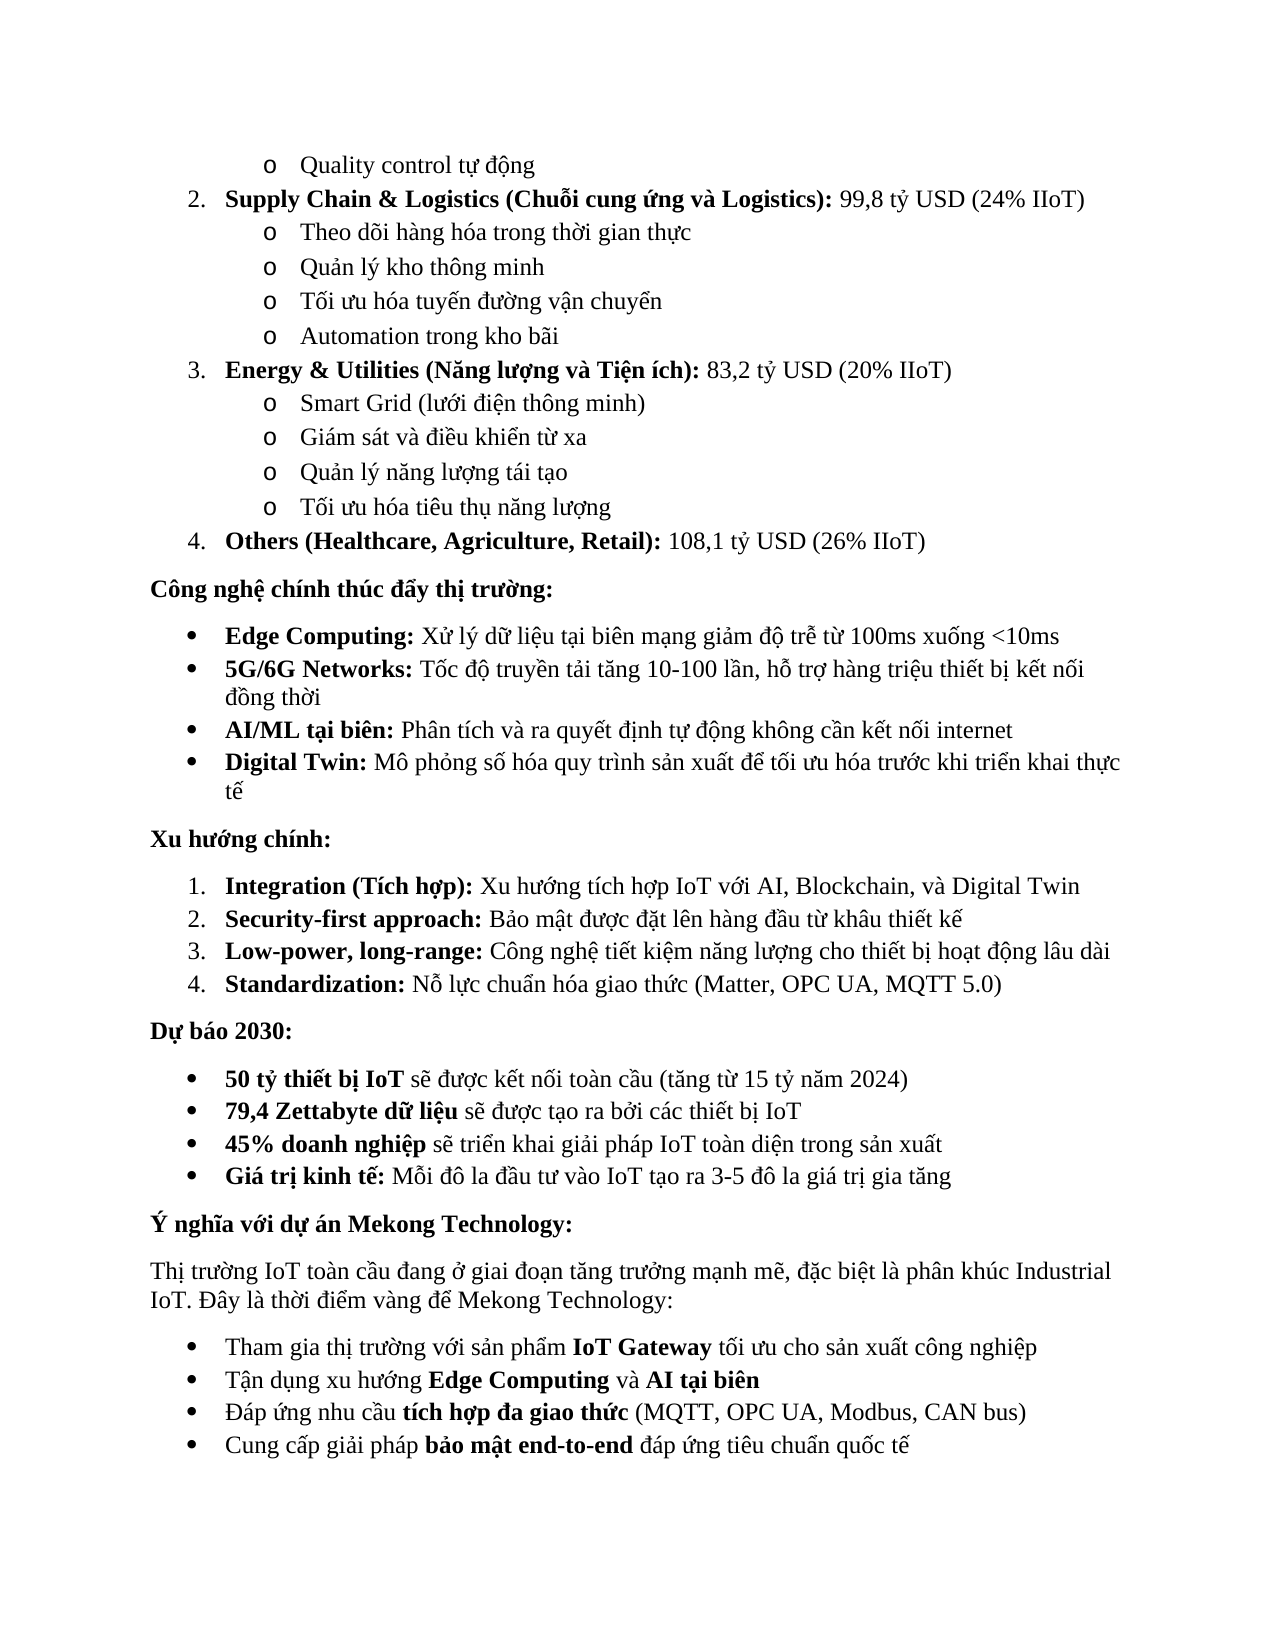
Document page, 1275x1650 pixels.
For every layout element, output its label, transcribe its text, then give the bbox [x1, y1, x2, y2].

list Theo dõi hàng hóa trong thời gian thực [262, 217, 1125, 248]
list 45% doanh nghiệp sẽ triển khai giải pháp IoT toàn diện trong sản xuất [187, 1129, 1125, 1157]
list Tối ưu hóa tiêu thụ năng lượng [262, 492, 1125, 522]
list AI/ML tại biên: Phân tích và ra quyết định tự động không cần kết nối internet [187, 715, 1125, 744]
list 5G/6G Networks: Tốc độ truyền tải tăng 10-100 lần, hỗ trợ hàng triệu thiết bị kết nối đồng thời [187, 654, 1125, 711]
text Ý nghĩa với dự án Mekong Technology: [150, 1209, 1125, 1237]
list Standardization: Nỗ lực chuẩn hóa giao thức (Matter, OPC UA, MQTT 5.0) [187, 969, 1125, 997]
list Tối ưu hóa tuyến đường vận chuyển [262, 286, 1125, 317]
text Công nghệ chính thúc đẩy thị trường: [150, 574, 1125, 602]
list Digital Twin: Mô phỏng số hóa quy trình sản xuất để tối ưu hóa trước khi triển khai thực tế [187, 747, 1125, 805]
list 50 tỷ thiết bị IoT sẽ được kết nối toàn cầu (tăng từ 15 tỷ năm 2024) [187, 1064, 1125, 1092]
list Low-power, long-range: Công nghệ tiết kiệm năng lượng cho thiết bị hoạt động lâu dài [187, 936, 1125, 965]
list Quản lý năng lượng tái tạo [262, 457, 1125, 488]
list Integration (Tích hợp): Xu hướng tích hợp IoT với AI, Blockchain, và Digital Twin [187, 871, 1125, 900]
list 79,4 Zettabyte dữ liệu sẽ được tạo ra bởi các thiết bị IoT [187, 1096, 1125, 1125]
list Quản lý kho thông minh [262, 252, 1125, 282]
list Smart Grid (lưới điện thông minh) [262, 388, 1125, 419]
list Energy & Utilities (Năng lượng và Tiện ích): 83,2 tỷ USD (20% IIoT) [187, 355, 1125, 384]
list Giám sát và điều khiển từ xa [262, 422, 1125, 453]
list Others (Healthcare, Agriculture, Retail): 108,1 tỷ USD (26% IIoT) [187, 526, 1125, 555]
list Quality control tự động [262, 150, 1125, 181]
list Automation trong kho bãi [262, 321, 1125, 352]
list Security-first approach: Bảo mật được đặt lên hàng đầu từ khâu thiết kế [187, 904, 1125, 932]
list Đáp ứng nhu cầu tích hợp đa giao thức (MQTT, OPC UA, Modbus, CAN bus) [187, 1397, 1125, 1426]
text Dự báo 2030: [150, 1016, 1125, 1045]
list Cung cấp giải pháp bảo mật end-to-end đáp ứng tiêu chuẩn quốc tế [187, 1430, 1125, 1459]
list Giá trị kinh tế: Mỗi đô la đầu tư vào IoT tạo ra 3-5 đô la giá trị gia tăng [187, 1161, 1125, 1190]
text Xu hướng chính: [150, 824, 1125, 852]
list Edge Computing: Xử lý dữ liệu tại biên mạng giảm độ trễ từ 100ms xuống <10ms [187, 621, 1125, 650]
list Tận dụng xu hướng Edge Computing và AI tại biên [187, 1365, 1125, 1394]
text Thị trường IoT toàn cầu đang ở giai đoạn tăng trưởng mạnh mẽ, đặc biệt là phân khúc Industrial IoT. Đây là thời điểm vàng để Mekong Technology: [150, 1256, 1125, 1314]
list Tham gia thị trường với sản phẩm IoT Gateway tối ưu cho sản xuất công nghiệp [187, 1332, 1125, 1361]
list Supply Chain & Logistics (Chuỗi cung ứng và Logistics): 99,8 tỷ USD (24% IIoT) [187, 184, 1125, 213]
